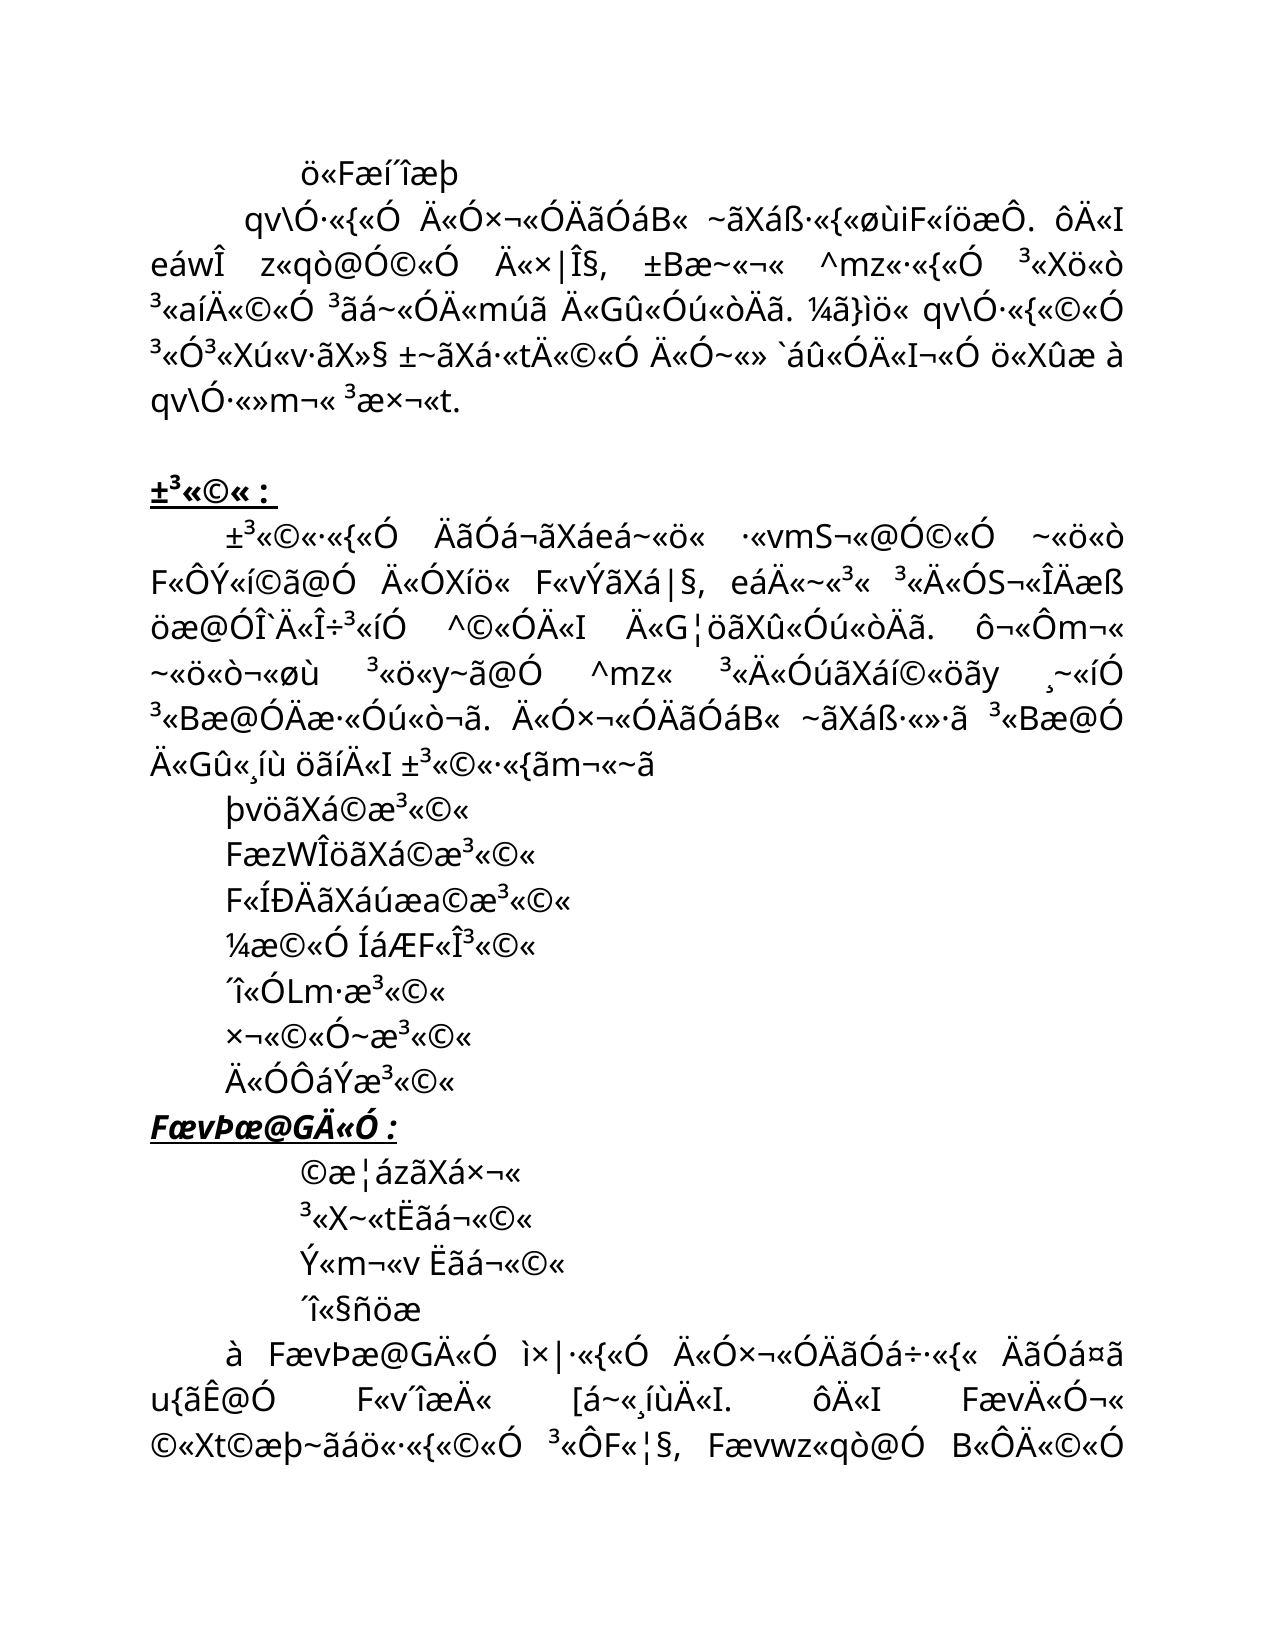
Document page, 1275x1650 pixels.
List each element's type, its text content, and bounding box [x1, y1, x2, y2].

text Ä«ÓÔáÝæ³«©« [150, 1058, 1125, 1104]
text ±³«©«·«{«Ó ÄãÓá¬ãXáeá~«ö« ·«vmS¬«@Ó©«Ó­ ~«ö«ò F«ÔÝ«í©ã@Ó Ä«ÓXíö« F«vÝãXá|§, eáÄ«~«³« ³«Ä«ÓS¬«ÎÄæß öæ@ÓÎ`Ä«Î÷³«íÓ ^©«ÓÄ«I Ä«G¦öãXû«Óú«òÄã. ô¬«Ôm¬« ~«ö«ò¬«øù ³«ö«y~ã@Ó ^mz« ³«Ä«ÓúãXáí©«öãy ¸~«íÓ ³«Bæ@ÓÄæ·«Óú«ò¬ã. Ä«Ó×¬«ÓÄãÓáB« ~ãXáß·«»·ã ³«Bæ@Ó Ä«Gû«¸íù öãíÄ«I ±³«©«·«{ãm¬«~ã [150, 513, 1125, 786]
text ³«X~«tËãá¬«©« [150, 1194, 1125, 1240]
text FæzWÎöãXá©æ³«©« [150, 831, 1125, 877]
text ´î«§ñöæ [150, 1285, 1125, 1331]
text ö«Fæí´îæþ [150, 150, 1125, 195]
text qv\Ó·«{«Ó Ä«Ó×¬«ÓÄãÓáB« ~ãXáß·«{«øùiF«íöæÔ. ôÄ«I eáwÎ z«qò@Ó©«Ó­ Ä«×|Î§, ±Bæ~«¬« ^mz«·«{«Ó ³«Xö«ò ³«aíÄ«©«Ó­ ³ãá~«ÓÄ«múã Ä«Gû«Óú«òÄã. ¼ã}ìö« qv\Ó·«{«©«Ó­ ³«Ó³«Xú«v·ãX»§ ±~ãXá·«tÄ«©«Ó­ Ä«Ó~«» `áû«ÓÄ«I¬«Ó ö«Xûæ à qv\Ó·«»m¬« ³æ×¬«t. [150, 195, 1125, 422]
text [150, 1331, 1125, 1467]
text ±³«©« : [150, 468, 1125, 513]
text F«ÍÐÄãXáúæa©æ³«©« [150, 877, 1125, 922]
text ×¬«©«Ó~æ³«©« [150, 1013, 1125, 1058]
text þvöãXá©æ³«©« [150, 786, 1125, 831]
text ©æ¦ázãXá×¬« [150, 1149, 1125, 1194]
text ´î«ÓLm·æ³«©« [150, 967, 1125, 1013]
text FævÞæ@GÄ«Ó : [150, 1104, 1125, 1149]
text Ý«m¬«v Ëãá¬«©« [150, 1240, 1125, 1285]
text ¼æ©«Ó ÍáÆF«Î³«©« [150, 922, 1125, 967]
